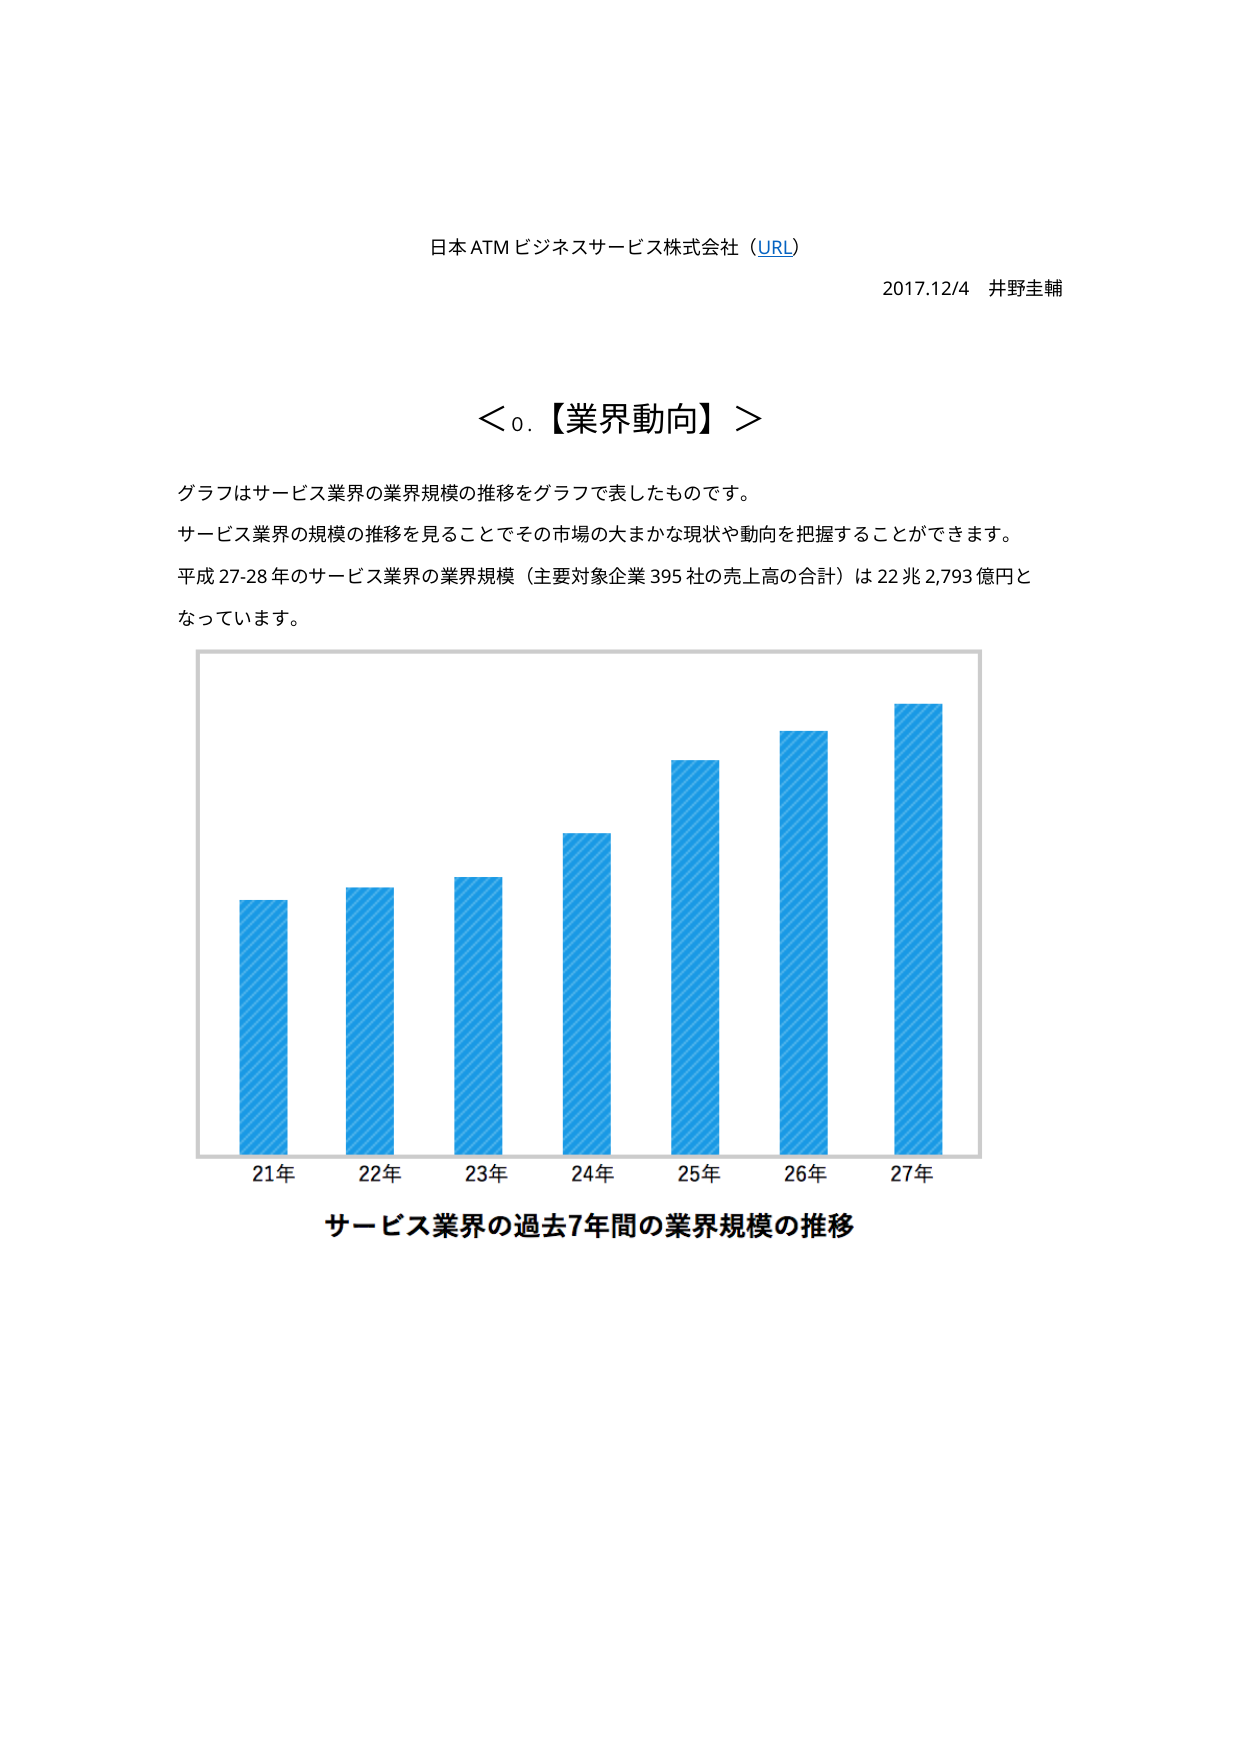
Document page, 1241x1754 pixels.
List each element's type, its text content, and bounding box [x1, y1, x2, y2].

picture [177, 637, 1005, 1259]
title ＜０.【業界動向】＞ [177, 375, 1063, 458]
text 日本ATMビジネスサービス株式会社（URL） [177, 225, 1063, 267]
text グラフはサービス業界の業界規模の推移をグラフで表したものです。 [177, 471, 1063, 513]
text サービス業界の規模の推移を見ることでその市場の大まかな現状や動向を把握することができます。 [177, 513, 1063, 554]
text 2017.12/4 井野圭輔 [177, 267, 1063, 308]
